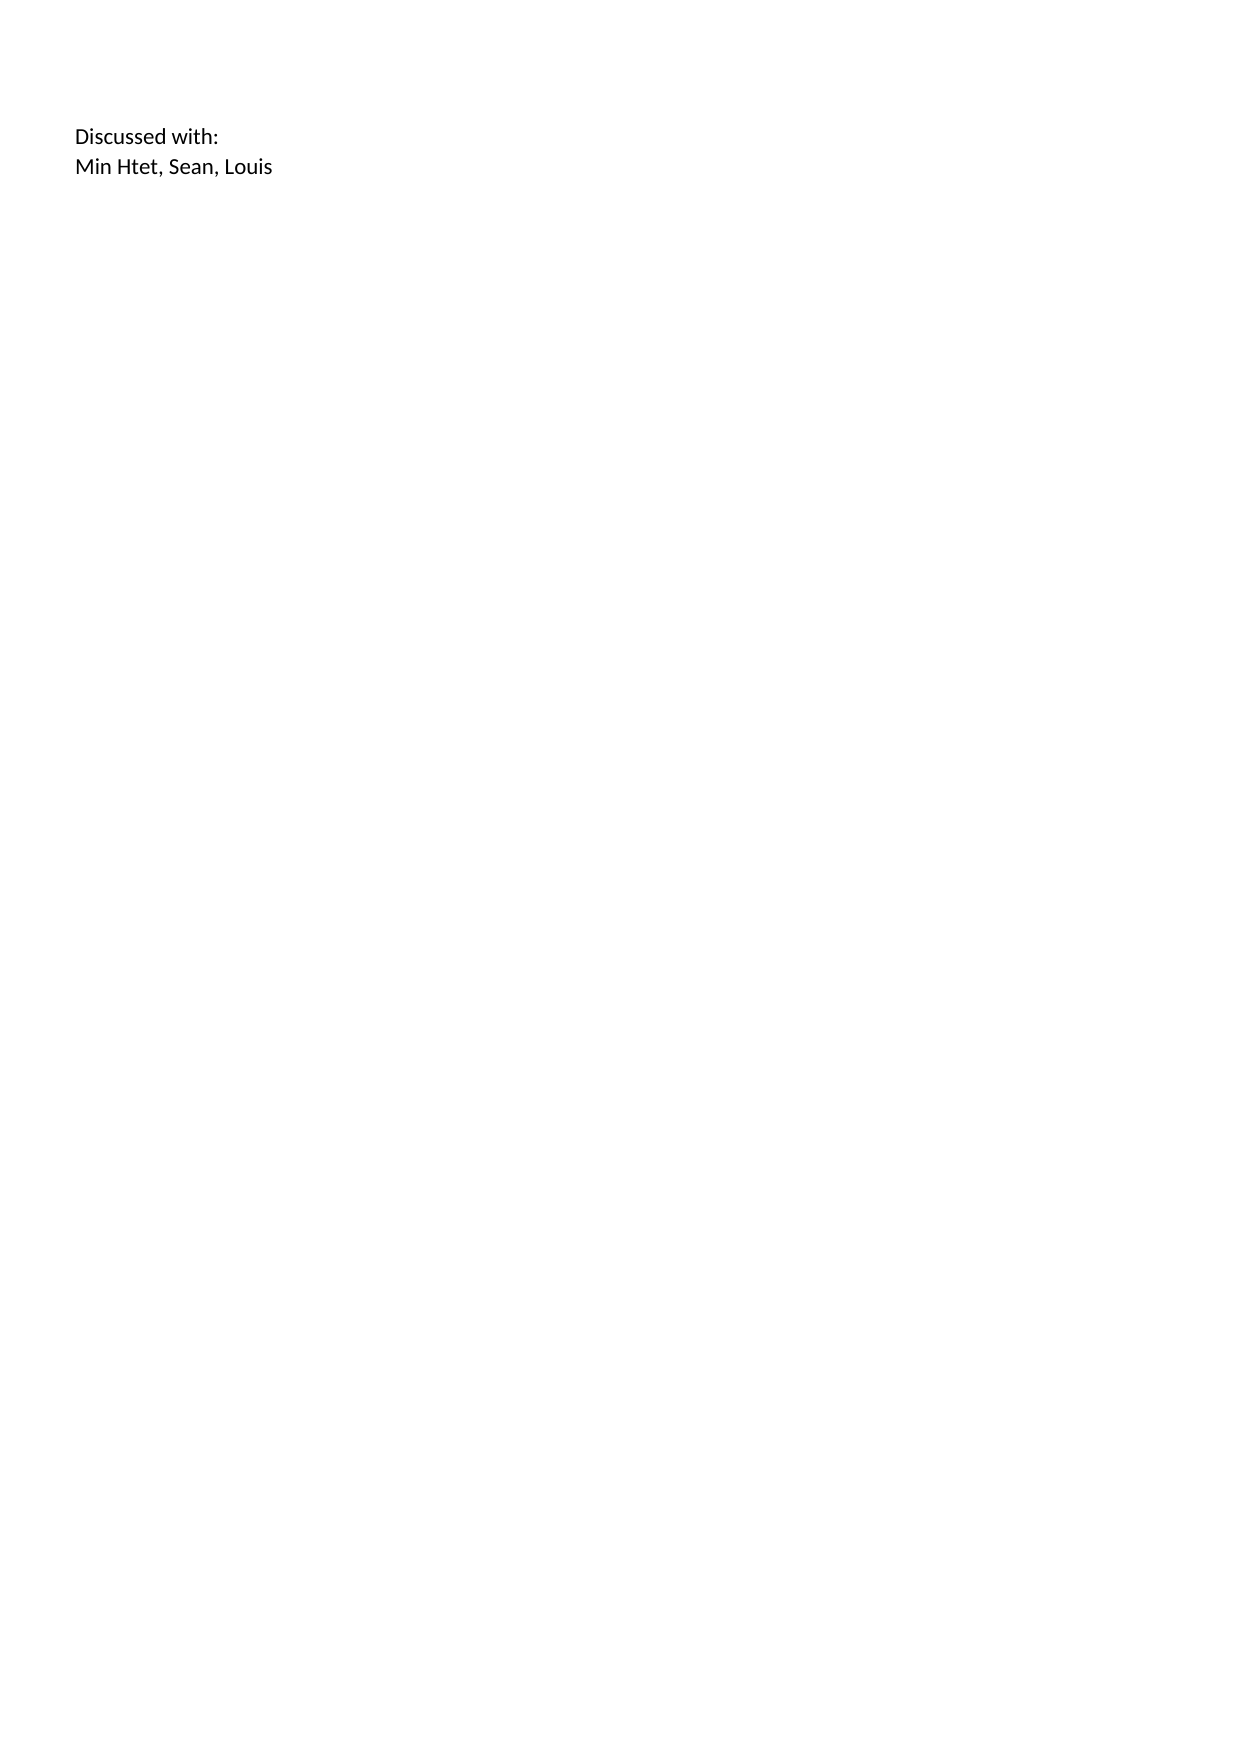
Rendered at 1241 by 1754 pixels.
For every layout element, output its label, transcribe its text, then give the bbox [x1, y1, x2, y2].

text Discussed with: Min Htet, Sean, Louis [75, 122, 1165, 180]
